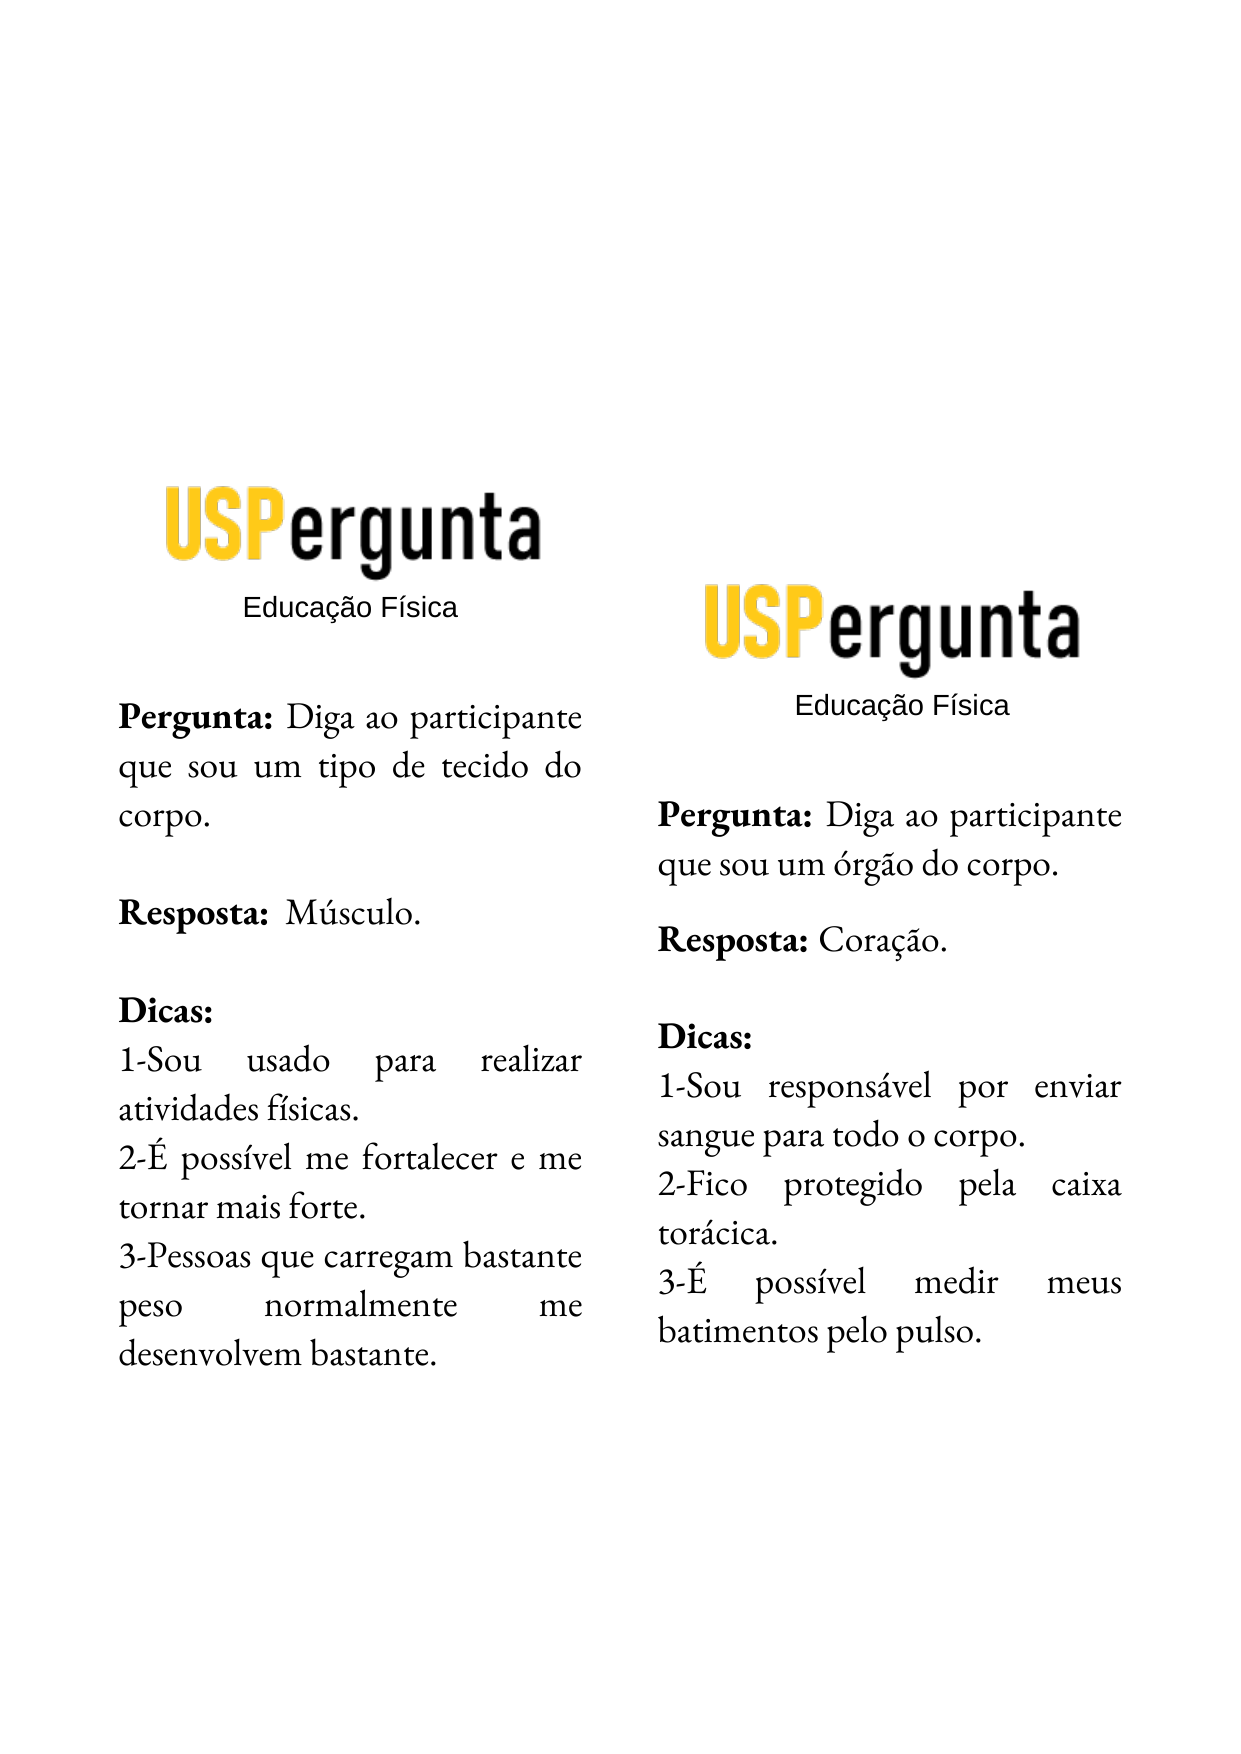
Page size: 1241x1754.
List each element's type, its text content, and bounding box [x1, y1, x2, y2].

text 1-Sou usado para realizar atividades físicas. [118, 1034, 582, 1132]
picture [673, 558, 1106, 689]
picture [134, 460, 567, 591]
text Pergunta: Diga ao participante que sou um tipo de tecido do corpo. [118, 691, 582, 838]
text Educação Física [657, 688, 1122, 722]
text 2-É possível me fortalecer e me tornar mais forte. [118, 1132, 582, 1229]
text 3-Pessoas que carregam bastante peso normalmente me desenvolvem bastante. [118, 1229, 582, 1376]
text Educação Física [118, 590, 582, 624]
text Resposta: Coração. [657, 913, 1122, 962]
text Resposta: Músculo. [118, 887, 582, 936]
text Pergunta: Diga ao participante que sou um órgão do corpo. [657, 789, 1122, 887]
text 1-Sou responsável por enviar sangue para todo o corpo. [657, 1060, 1122, 1158]
text 2-Fico protegido pela caixa torácica. [657, 1158, 1122, 1256]
text Dicas: [657, 1011, 1122, 1060]
text Dicas: [118, 985, 582, 1034]
text 3-É possível medir meus batimentos pelo pulso. [657, 1256, 1122, 1354]
